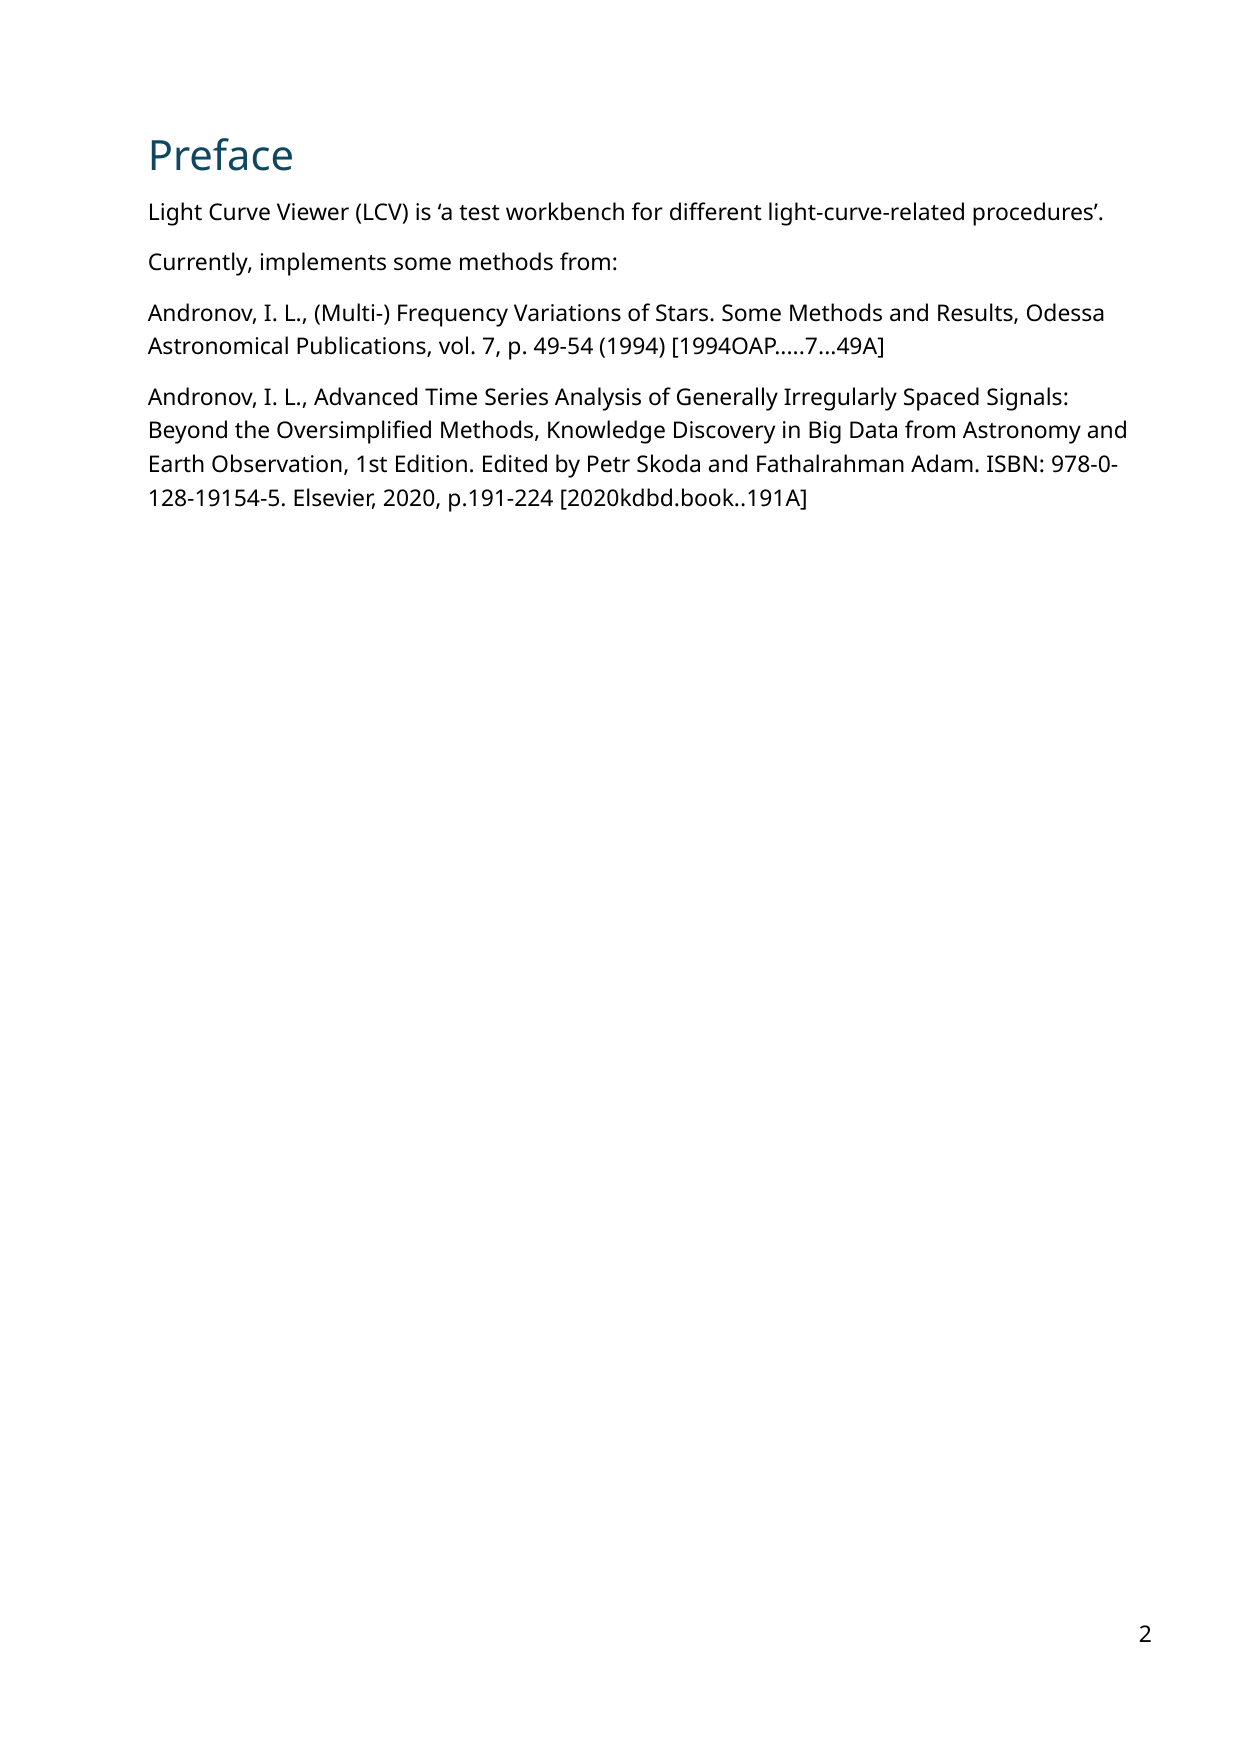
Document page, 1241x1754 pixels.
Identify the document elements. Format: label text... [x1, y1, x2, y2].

text Andronov, I. L., (Multi-) Frequency Variations of Stars. Some Methods and Results, Odessa Astronomical Publications, vol. 7, p. 49-54 (1994) [1994OAP.....7...49A] [148, 296, 1152, 361]
text Andronov, I. L., Advanced Time Series Analysis of Generally Irregularly Spaced Signals: Beyond the Oversimplified Methods, Knowledge Discovery in Big Data from Astronomy and Earth Observation, 1st Edition. Edited by Petr Skoda and Fathalrahman Adam. ISBN: 978-0-128-19154-5. Elsevier, 2020, p.191-224 [2020kdbd.book..191A] [148, 381, 1152, 513]
subtitle Preface [148, 126, 1152, 183]
text Light Curve Viewer (LCV) is ‘a test workbench for different light-curve-related procedures’. [148, 196, 1152, 227]
text Currently, implements some methods from: [148, 246, 1152, 277]
